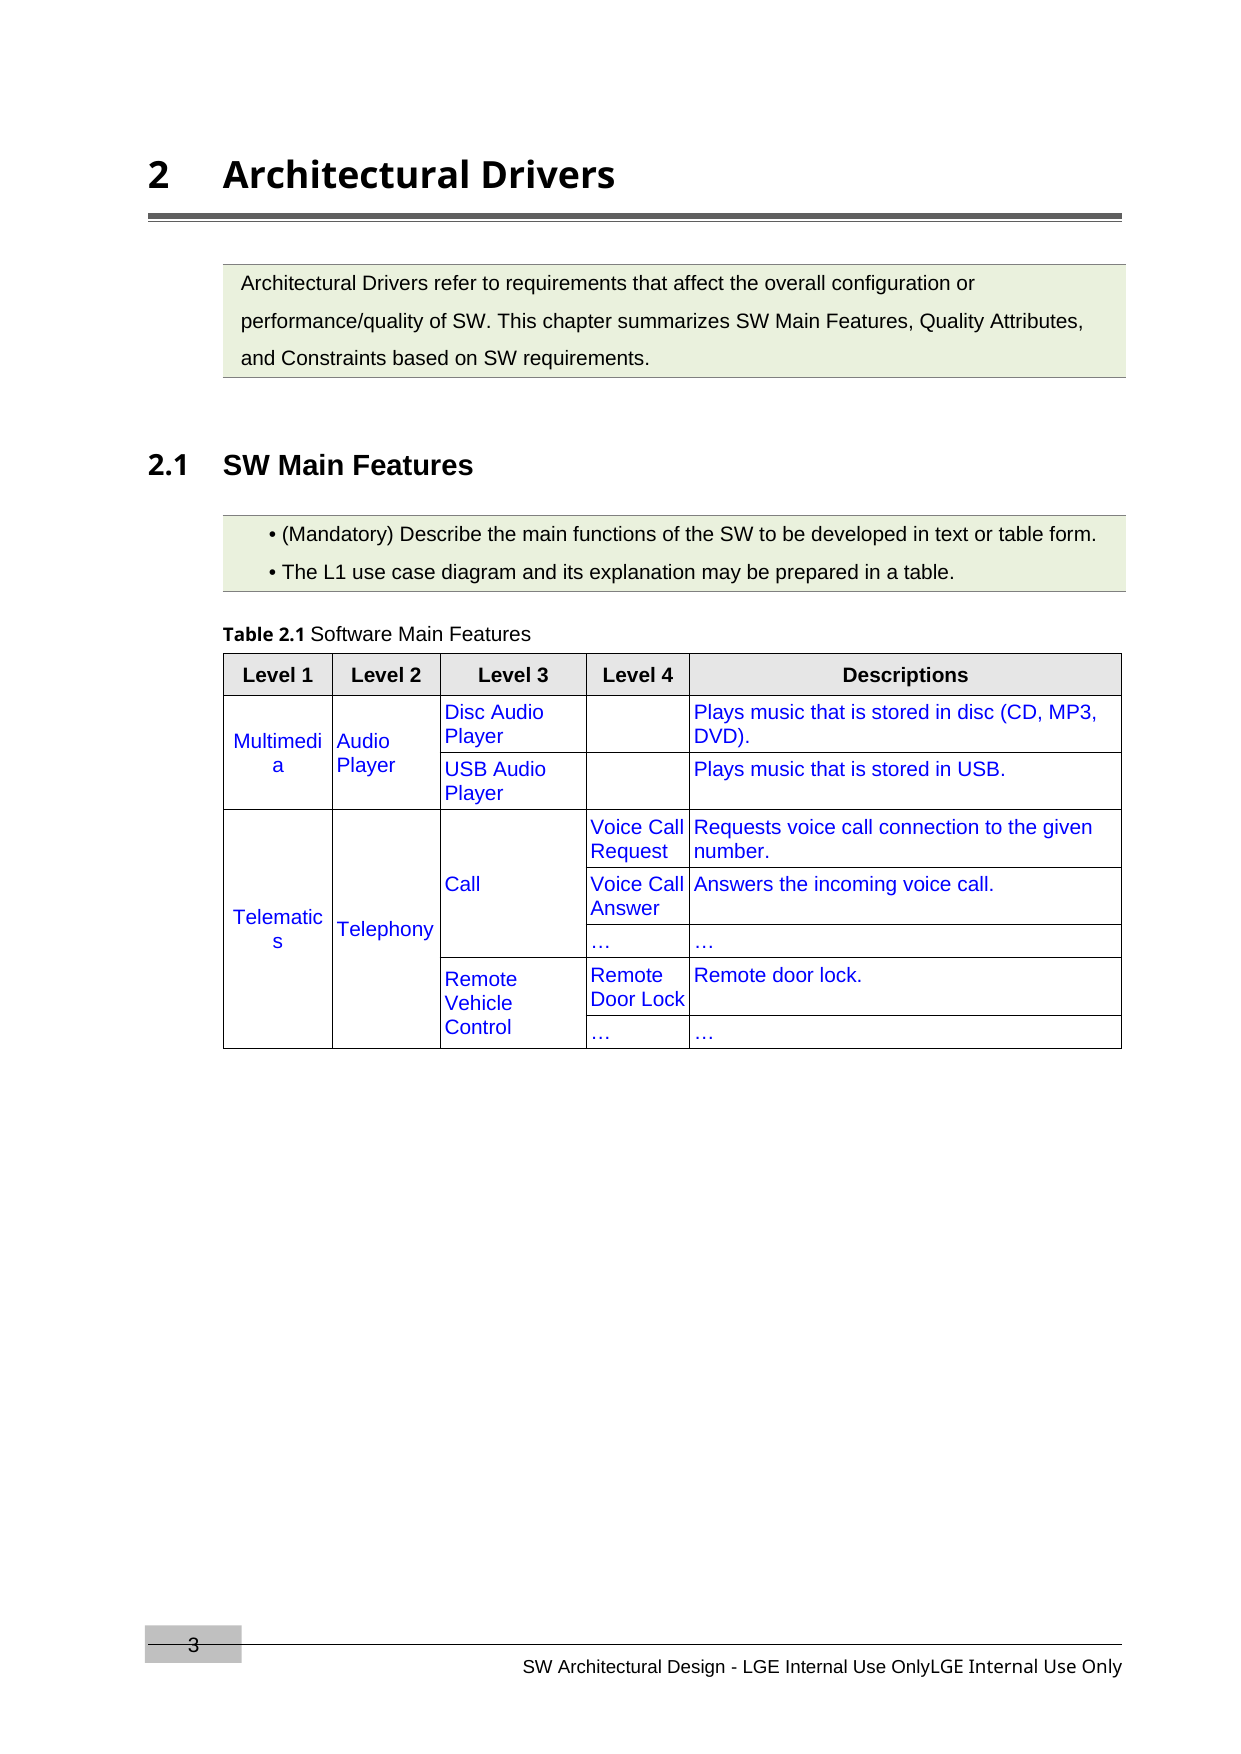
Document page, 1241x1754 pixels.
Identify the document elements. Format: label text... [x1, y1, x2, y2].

table_cell Remote door lock. [690, 958, 1121, 1014]
table_cell USB Audio Player [441, 753, 586, 809]
table_header Level 2 [333, 654, 440, 695]
table_cell Remote Door Lock [587, 958, 689, 1014]
table_cell Remote Vehicle Control [441, 958, 586, 1048]
table_header • (Mandatory) Describe the main functions of the SW to be developed in text or table form. • The L1 use case diagram and its explanation may be prepared in a table. [223, 516, 1126, 591]
table_header Level 4 [587, 654, 689, 695]
table_cell Plays music that is stored in USB. [690, 753, 1121, 809]
table_cell … [690, 925, 1121, 957]
table_header Level 3 [441, 654, 586, 695]
subtitle Architectural Drivers [148, 136, 1122, 213]
table_cell Disc Audio Player [441, 696, 586, 752]
subtitle SW Main Features [148, 427, 1122, 502]
table_cell [587, 696, 689, 752]
table_header Level 1 [224, 654, 332, 695]
table_cell … [690, 1016, 1121, 1048]
table_cell … [587, 925, 689, 957]
table_header Descriptions [690, 654, 1121, 695]
table_cell Telephony [333, 810, 440, 1048]
table_header Architectural Drivers refer to requirements that affect the overall configuration or performance/quality of SW. This chapter summarizes SW Main Features, Quality Attributes, and Constraints based on SW requirements. [223, 265, 1126, 377]
table_cell … [587, 1016, 689, 1048]
table_cell Voice Call Request [587, 810, 689, 867]
table_cell [587, 753, 689, 809]
table_cell Plays music that is stored in disc (CD, MP3, DVD). [690, 696, 1121, 752]
table_cell Voice Call Answer [587, 868, 689, 924]
table_cell Audio Player [333, 696, 440, 809]
table_cell Answers the incoming voice call. [690, 868, 1121, 924]
table_cell Requests voice call connection to the given number. [690, 810, 1121, 867]
table_cell Call [441, 810, 586, 957]
table_cell Multimedia [224, 696, 332, 809]
table_cell Telematics [224, 810, 332, 1048]
text Table 2.1 Software Main Features [223, 616, 1122, 653]
